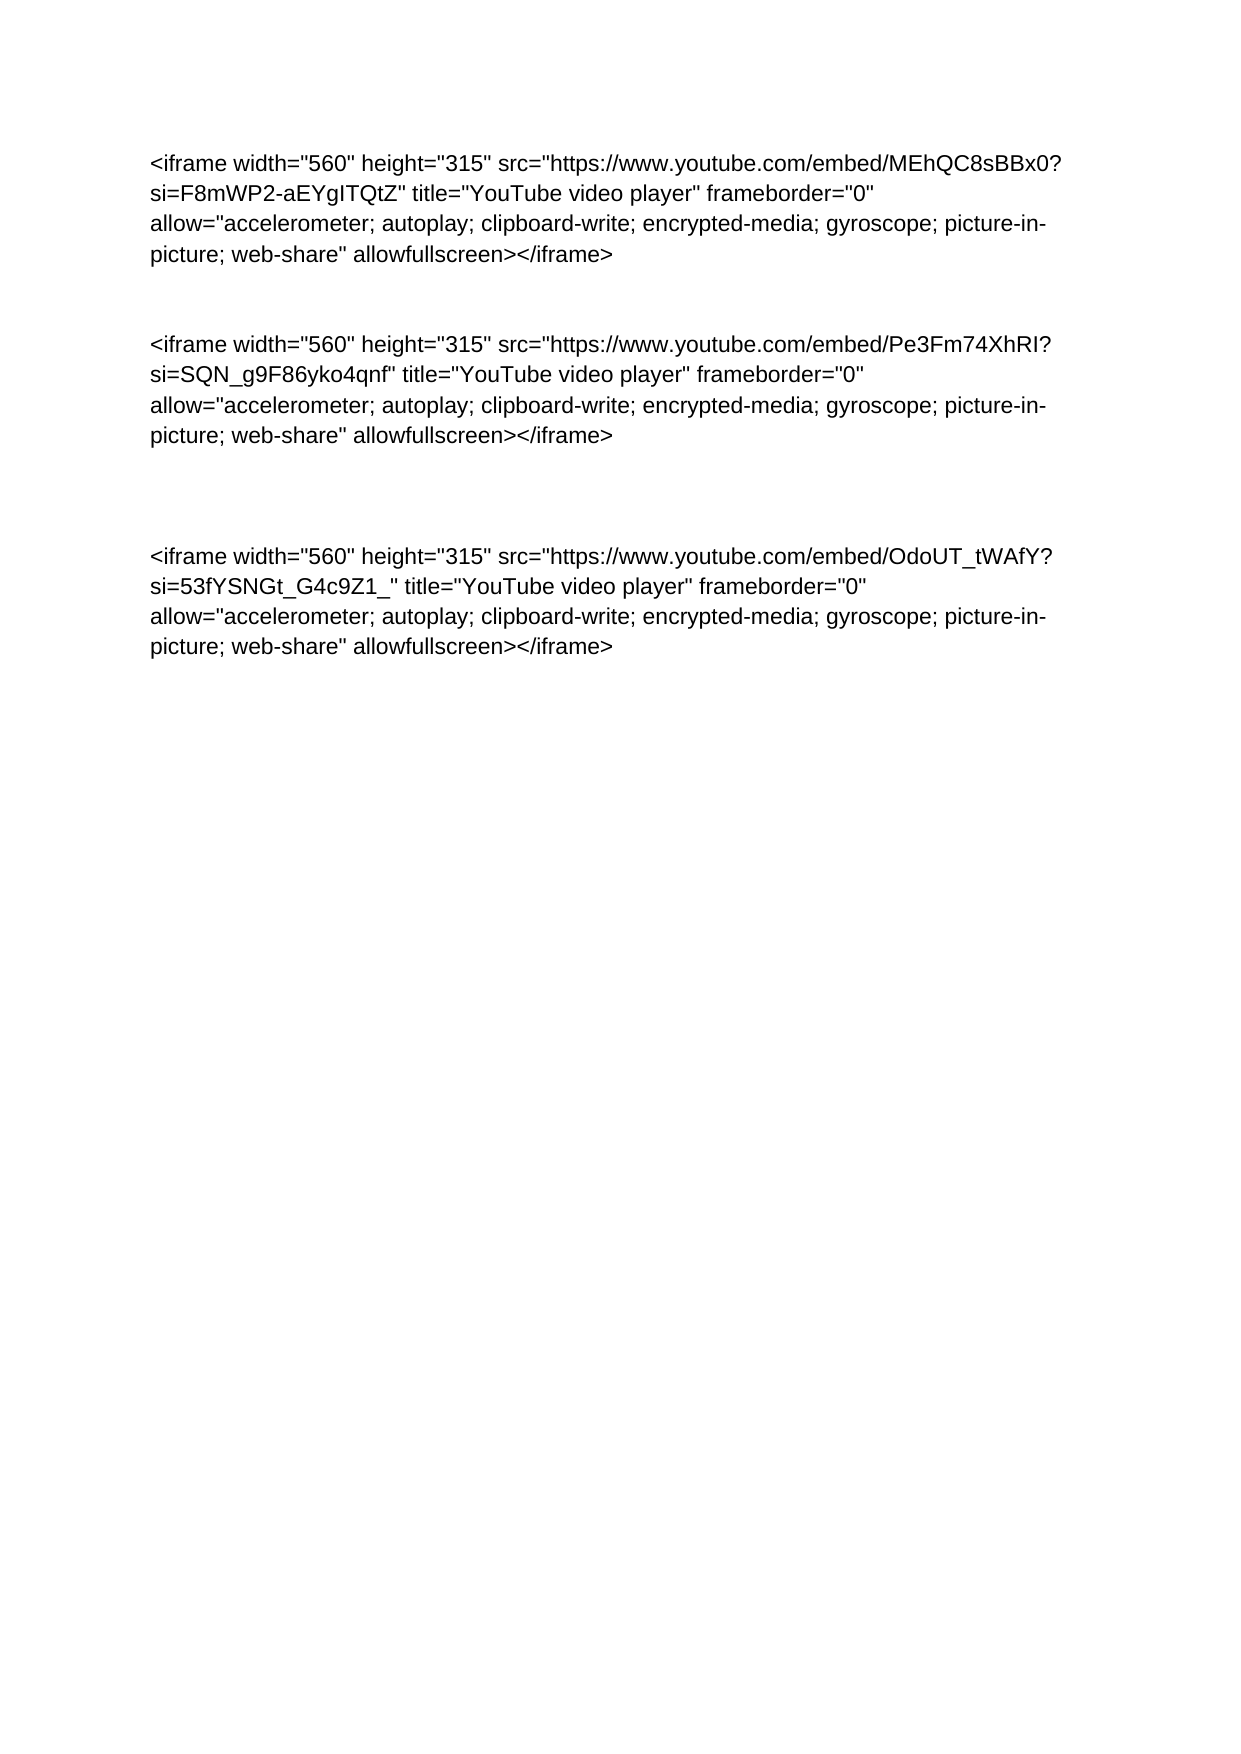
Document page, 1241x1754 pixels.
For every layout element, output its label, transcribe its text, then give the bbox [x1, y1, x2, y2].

text <iframe width="560" height="315" src="https://www.youtube.com/embed/Pe3Fm74XhRI?si=SQN_g9F86yko4qnf" title="YouTube video player" frameborder="0" allow="accelerometer; autoplay; clipboard-write; encrypted-media; gyroscope; picture-in-picture; web-share" allowfullscreen></iframe> [150, 331, 1090, 448]
text <iframe width="560" height="315" src="https://www.youtube.com/embed/OdoUT_tWAfY?si=53fYSNGt_G4c9Z1_" title="YouTube video player" frameborder="0" allow="accelerometer; autoplay; clipboard-write; encrypted-media; gyroscope; picture-in-picture; web-share" allowfullscreen></iframe> [150, 543, 1090, 660]
text <iframe width="560" height="315" src="https://www.youtube.com/embed/MEhQC8sBBx0?si=F8mWP2-aEYgITQtZ" title="YouTube video player" frameborder="0" allow="accelerometer; autoplay; clipboard-write; encrypted-media; gyroscope; picture-in-picture; web-share" allowfullscreen></iframe> [150, 150, 1090, 267]
